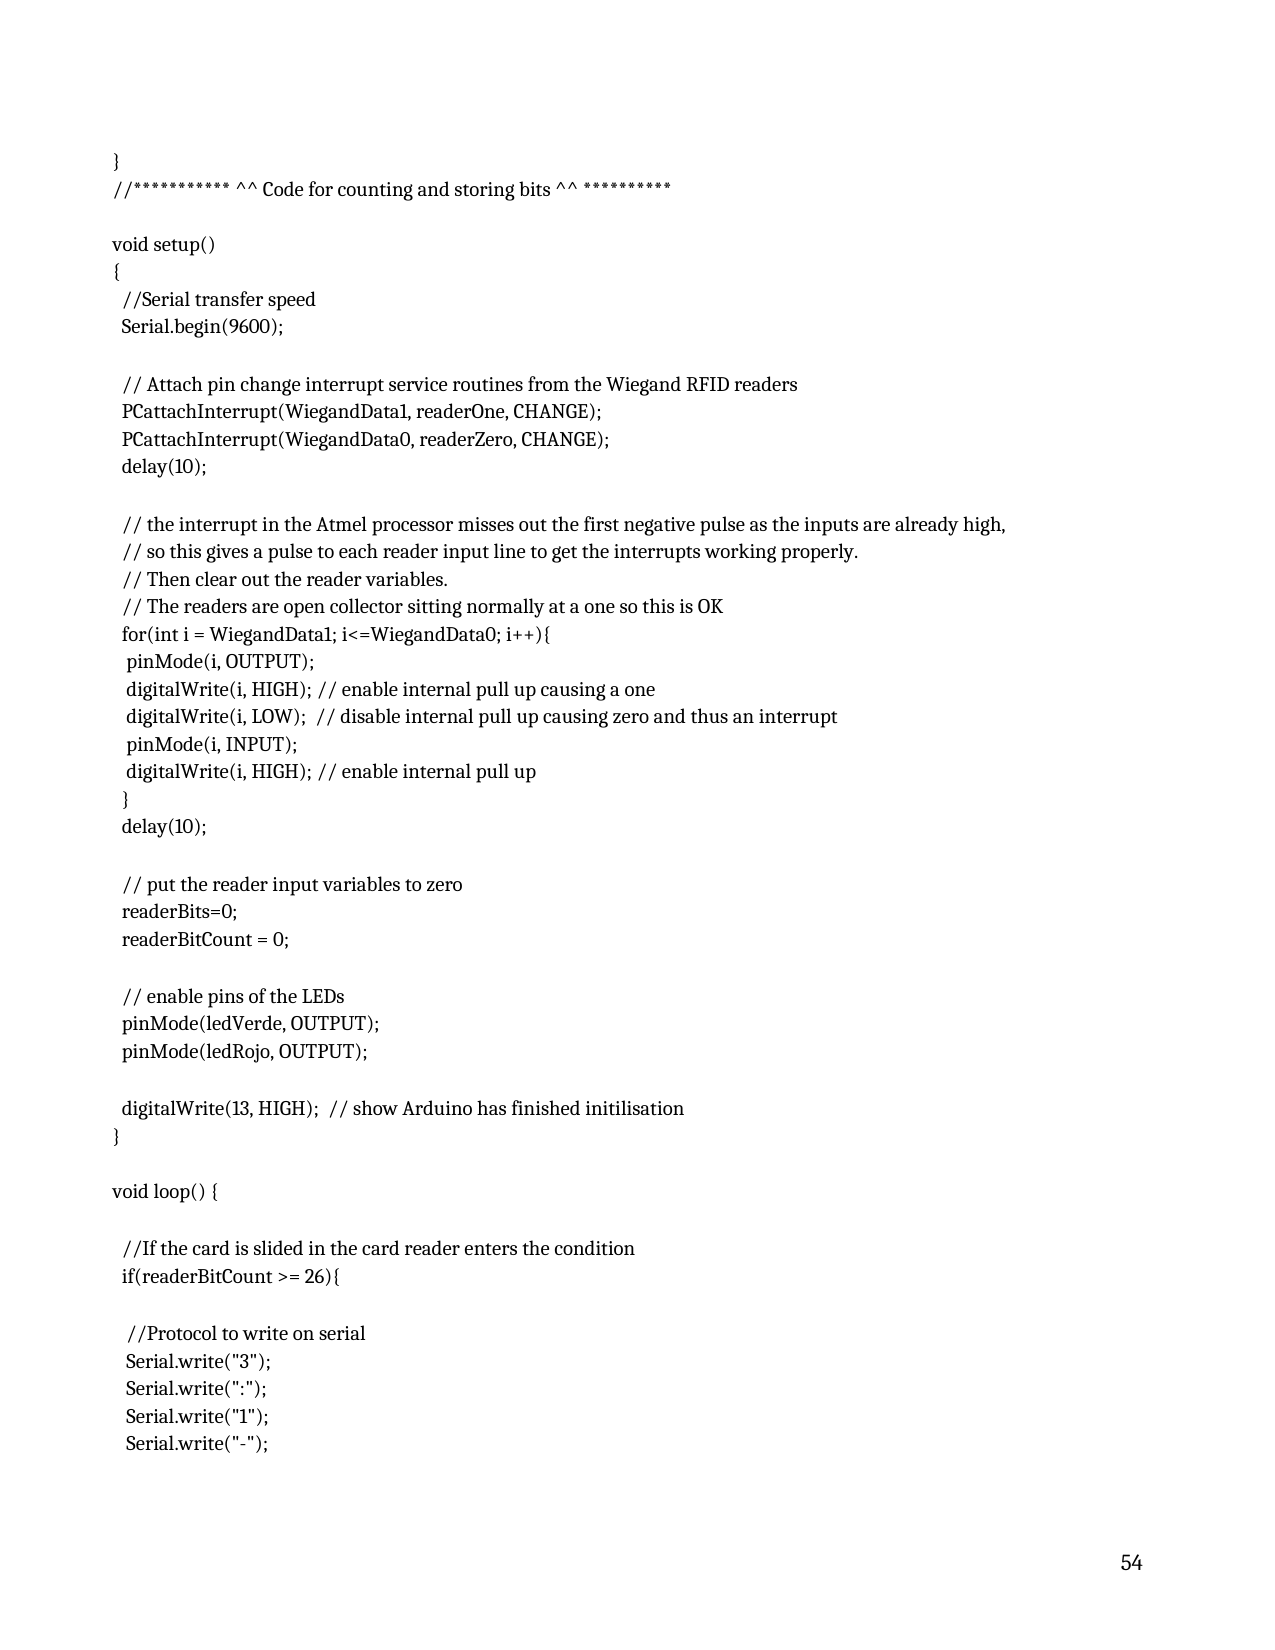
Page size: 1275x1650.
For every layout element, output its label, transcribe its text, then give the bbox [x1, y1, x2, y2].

text { [69, 260, 1212, 284]
text // Then clear out the reader variables. [69, 567, 1212, 591]
text pinMode(i, INPUT); [69, 732, 1212, 756]
text } [69, 1124, 1212, 1148]
text //*********** ^^ Code for counting and storing bits ^^ ********** [69, 177, 1212, 201]
text void loop() { [69, 1179, 1212, 1203]
text // enable pins of the LEDs [69, 984, 1212, 1008]
text Serial.write("-"); [69, 1432, 1212, 1456]
text pinMode(ledRojo, OUTPUT); [69, 1039, 1212, 1063]
text // The readers are open collector sitting normally at a one so this is OK [69, 595, 1212, 619]
text void setup() [69, 232, 1212, 256]
text //Protocol to write on serial [69, 1322, 1212, 1346]
text if(readerBitCount >= 26){ [69, 1264, 1212, 1288]
text Serial.write("1"); [69, 1404, 1212, 1428]
text // the interrupt in the Atmel processor misses out the first negative pulse as the inputs are already high, [69, 512, 1212, 536]
text readerBits=0; [69, 900, 1212, 924]
text digitalWrite(i, HIGH); // enable internal pull up causing a one [69, 677, 1212, 701]
text digitalWrite(i, HIGH); // enable internal pull up [69, 760, 1212, 784]
text //Serial transfer speed [69, 287, 1212, 311]
text PCattachInterrupt(WiegandData1, readerOne, CHANGE); [69, 400, 1212, 424]
text //If the card is slided in the card reader enters the condition [69, 1237, 1212, 1261]
text PCattachInterrupt(WiegandData0, readerZero, CHANGE); [69, 427, 1212, 451]
text // Attach pin change interrupt service routines from the Wiegand RFID readers [69, 372, 1212, 396]
text delay(10); [69, 815, 1212, 839]
text } [69, 787, 1212, 811]
text // so this gives a pulse to each reader input line to get the interrupts working properly. [69, 540, 1212, 564]
text Serial.begin(9600); [69, 315, 1212, 339]
text digitalWrite(13, HIGH); // show Arduino has finished initilisation [69, 1097, 1212, 1121]
text pinMode(ledVerde, OUTPUT); [69, 1012, 1212, 1036]
text readerBitCount = 0; [69, 927, 1212, 951]
text } [69, 150, 1212, 174]
text for(int i = WiegandData1; i<=WiegandData0; i++){ [69, 622, 1212, 646]
text // put the reader input variables to zero [69, 872, 1212, 896]
text Serial.write("3"); [69, 1349, 1212, 1373]
text pinMode(i, OUTPUT); [69, 650, 1212, 674]
text Serial.write(":"); [69, 1377, 1212, 1401]
text digitalWrite(i, LOW); // disable internal pull up causing zero and thus an interrupt [69, 705, 1212, 729]
text delay(10); [69, 455, 1212, 479]
